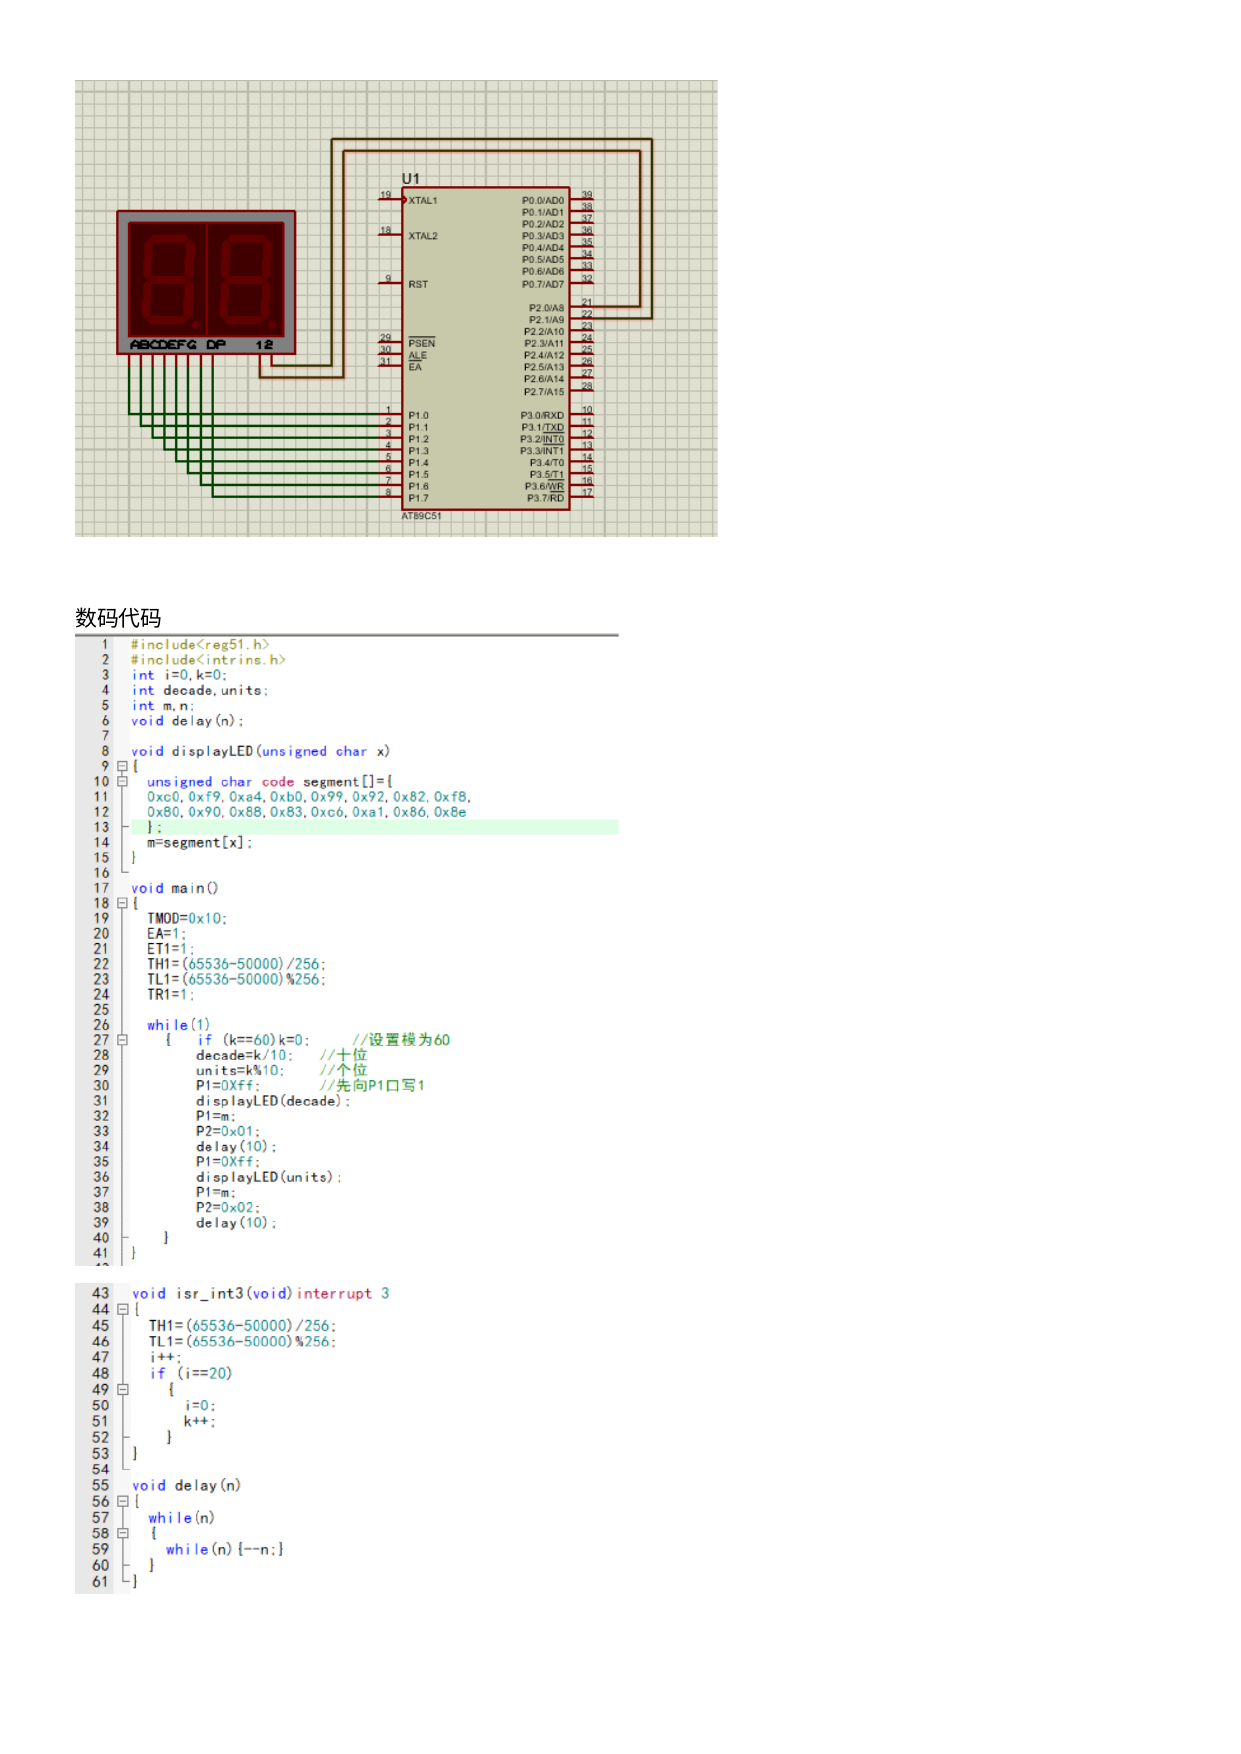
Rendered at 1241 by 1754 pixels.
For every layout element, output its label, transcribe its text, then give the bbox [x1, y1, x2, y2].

text 数码代码 [75, 601, 1165, 633]
picture [75, 1283, 642, 1594]
picture [75, 80, 718, 537]
picture [75, 633, 619, 1266]
